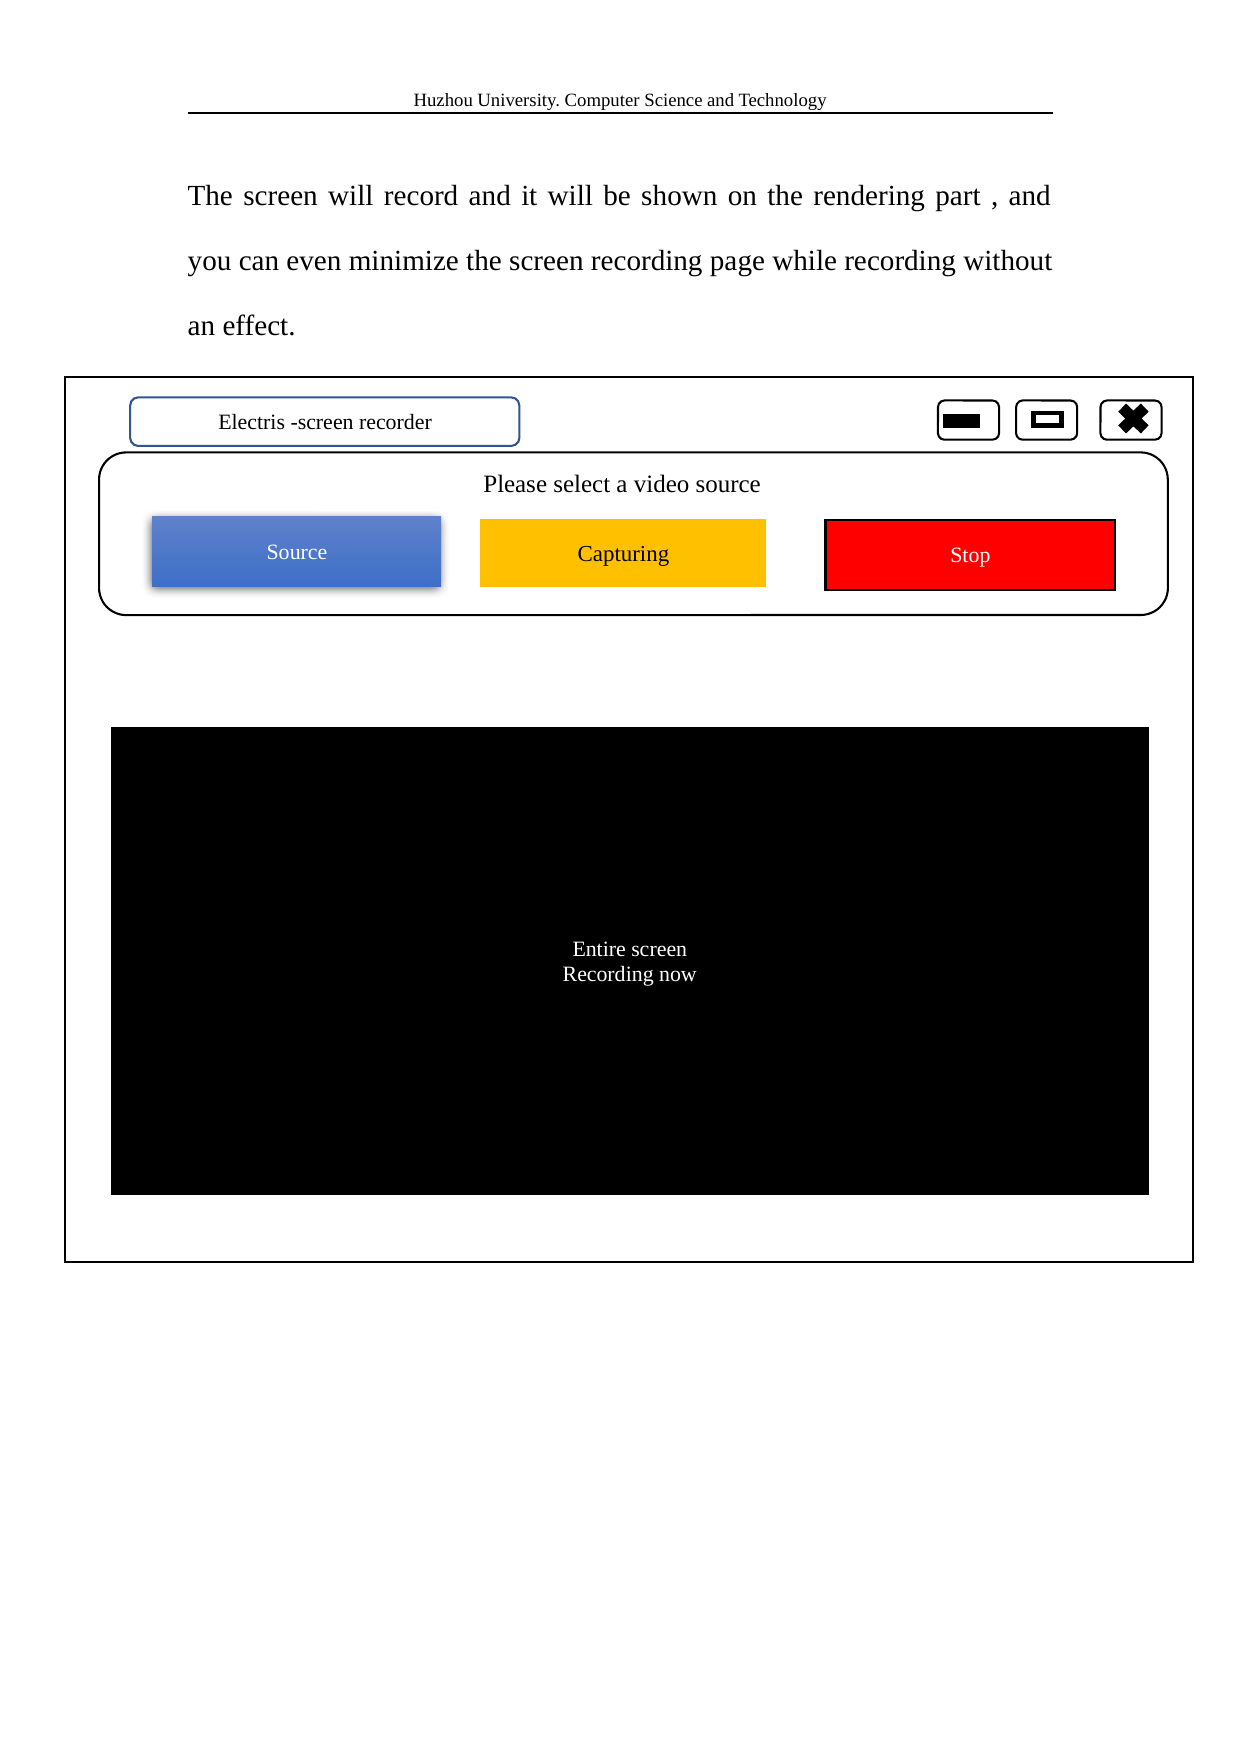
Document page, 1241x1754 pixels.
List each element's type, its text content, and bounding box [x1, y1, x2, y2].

text The screen will record and it will be shown on the rendering part , and you can even minimize the screen recording page while recording without an effect. [187, 162, 1053, 357]
